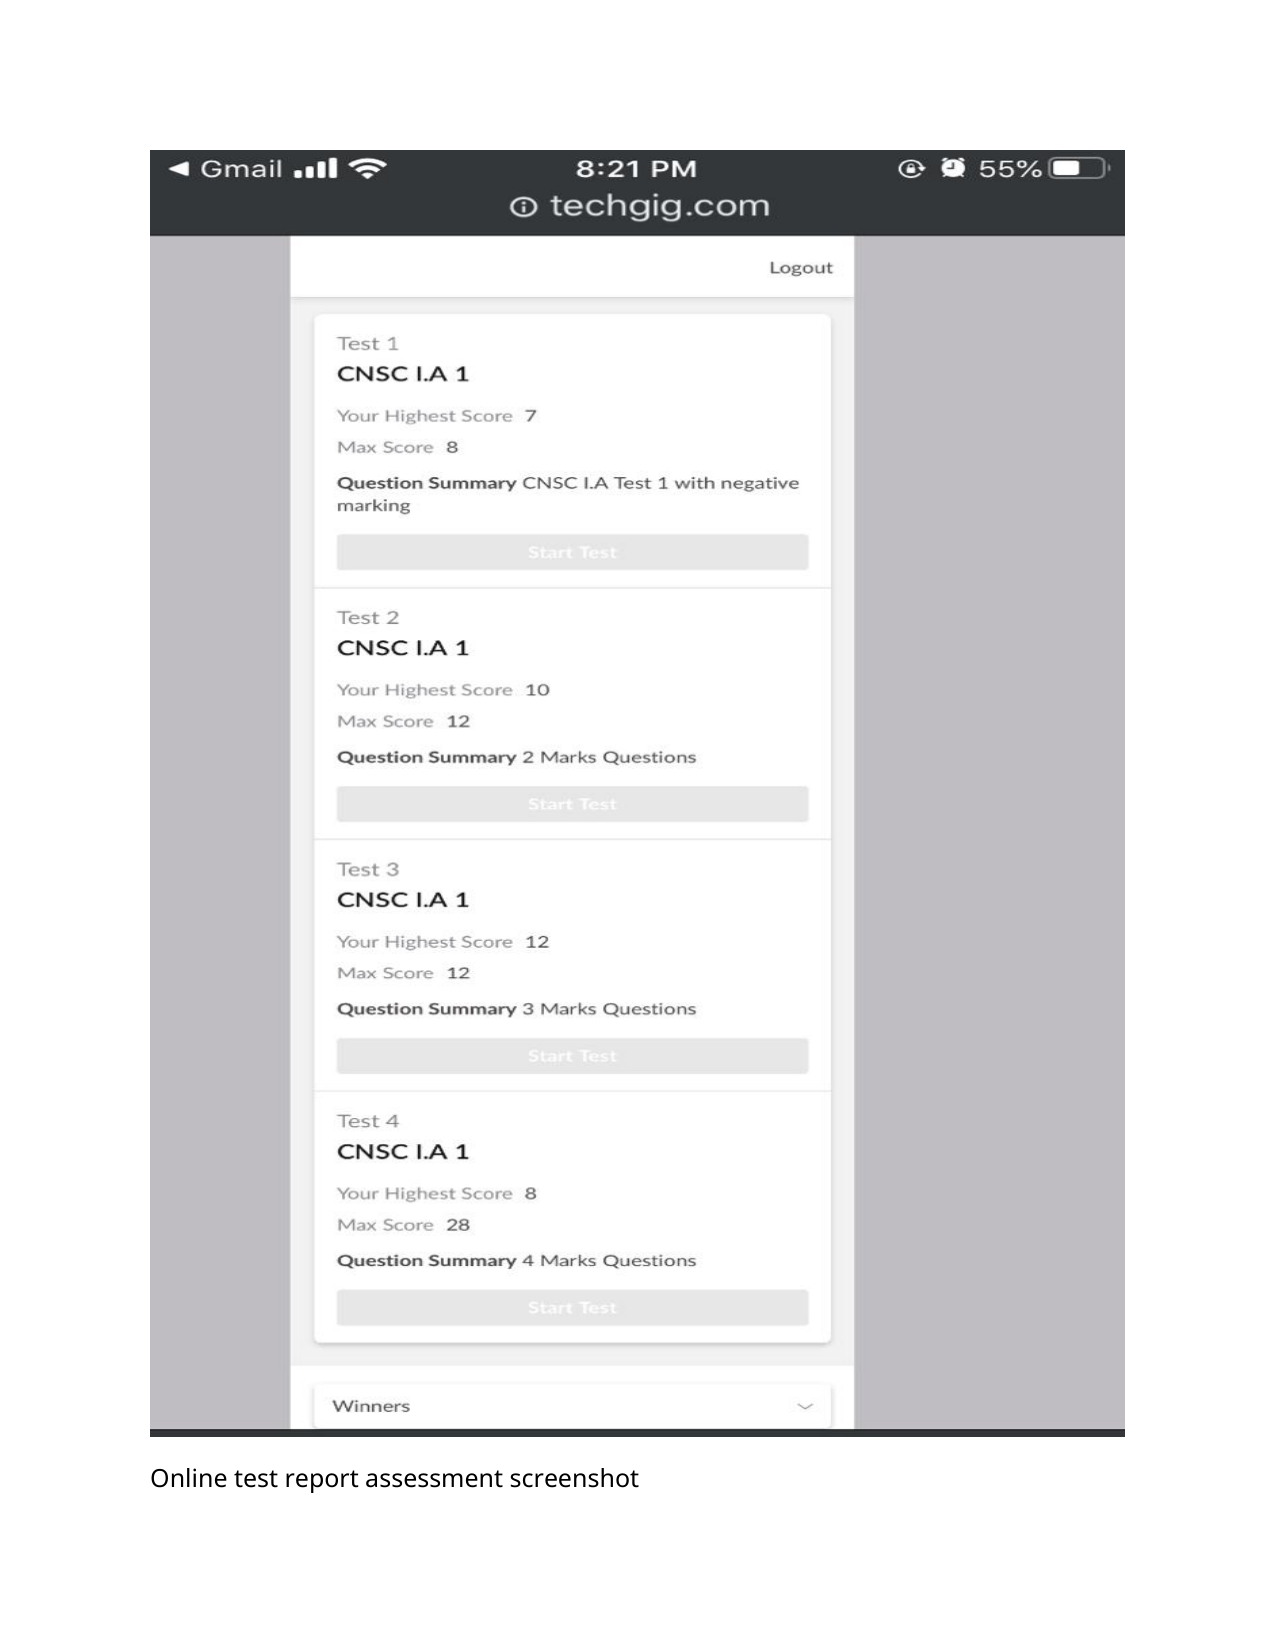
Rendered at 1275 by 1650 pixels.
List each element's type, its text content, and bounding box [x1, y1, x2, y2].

picture [150, 150, 1125, 1437]
text Online test report assessment screenshot [150, 1461, 1125, 1495]
